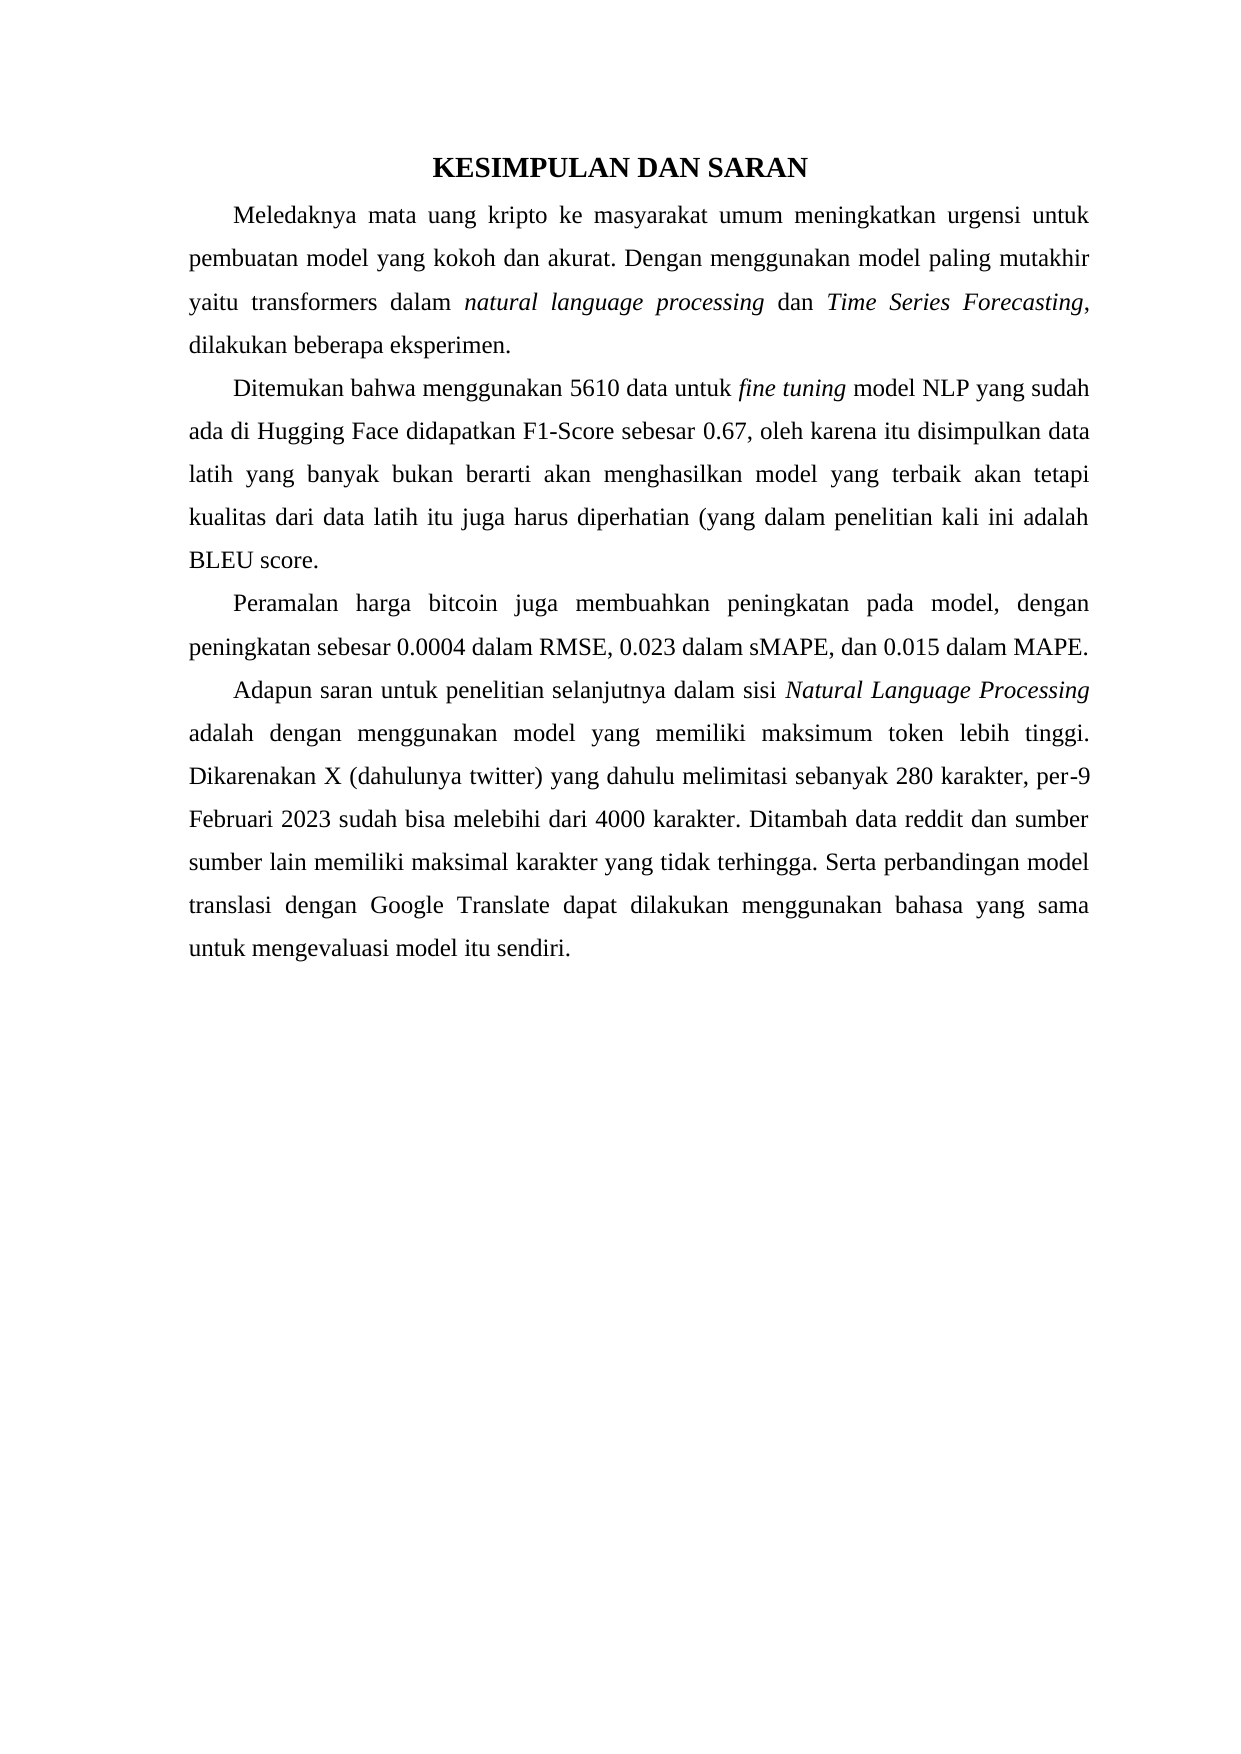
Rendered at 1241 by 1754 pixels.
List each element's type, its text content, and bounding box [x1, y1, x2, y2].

subtitle KESIMPULAN DAN SARAN [150, 150, 1090, 183]
text Ditemukan bahwa menggunakan 5610 data untuk fine tuning model NLP yang sudah ada di Hugging Face didapatkan F1-Score sebesar 0.67, oleh karena itu disimpulkan data latih yang banyak bukan berarti akan menghasilkan model yang terbaik akan tetapi kualitas dari data latih itu juga harus diperhatian (yang dalam penelitian kali ini adalah BLEU score. [188, 373, 1090, 574]
text Meledaknya mata uang kripto ke masyarakat umum meningkatkan urgensi untuk pembuatan model yang kokoh dan akurat. Dengan menggunakan model paling mutakhir yaitu transformers dalam natural language processing dan Time Series Forecasting, dilakukan beberapa eksperimen. [188, 200, 1090, 358]
text Peramalan harga bitcoin juga membuahkan peningkatan pada model, dengan peningkatan sebesar 0.0004 dalam RMSE, 0.023 dalam sMAPE, dan 0.015 dalam MAPE. [188, 588, 1090, 660]
text Adapun saran untuk penelitian selanjutnya dalam sisi Natural Language Processing adalah dengan menggunakan model yang memiliki maksimum token lebih tinggi. Dikarenakan X (dahulunya twitter) yang dahulu melimitasi sebanyak 280 karakter, per-9 Februari 2023 sudah bisa melebihi dari 4000 karakter. Ditambah data reddit dan sumber sumber lain memiliki maksimal karakter yang tidak terhingga. Serta perbandingan model translasi dengan Google Translate dapat dilakukan menggunakan bahasa yang sama untuk mengevaluasi model itu sendiri. [188, 675, 1090, 962]
